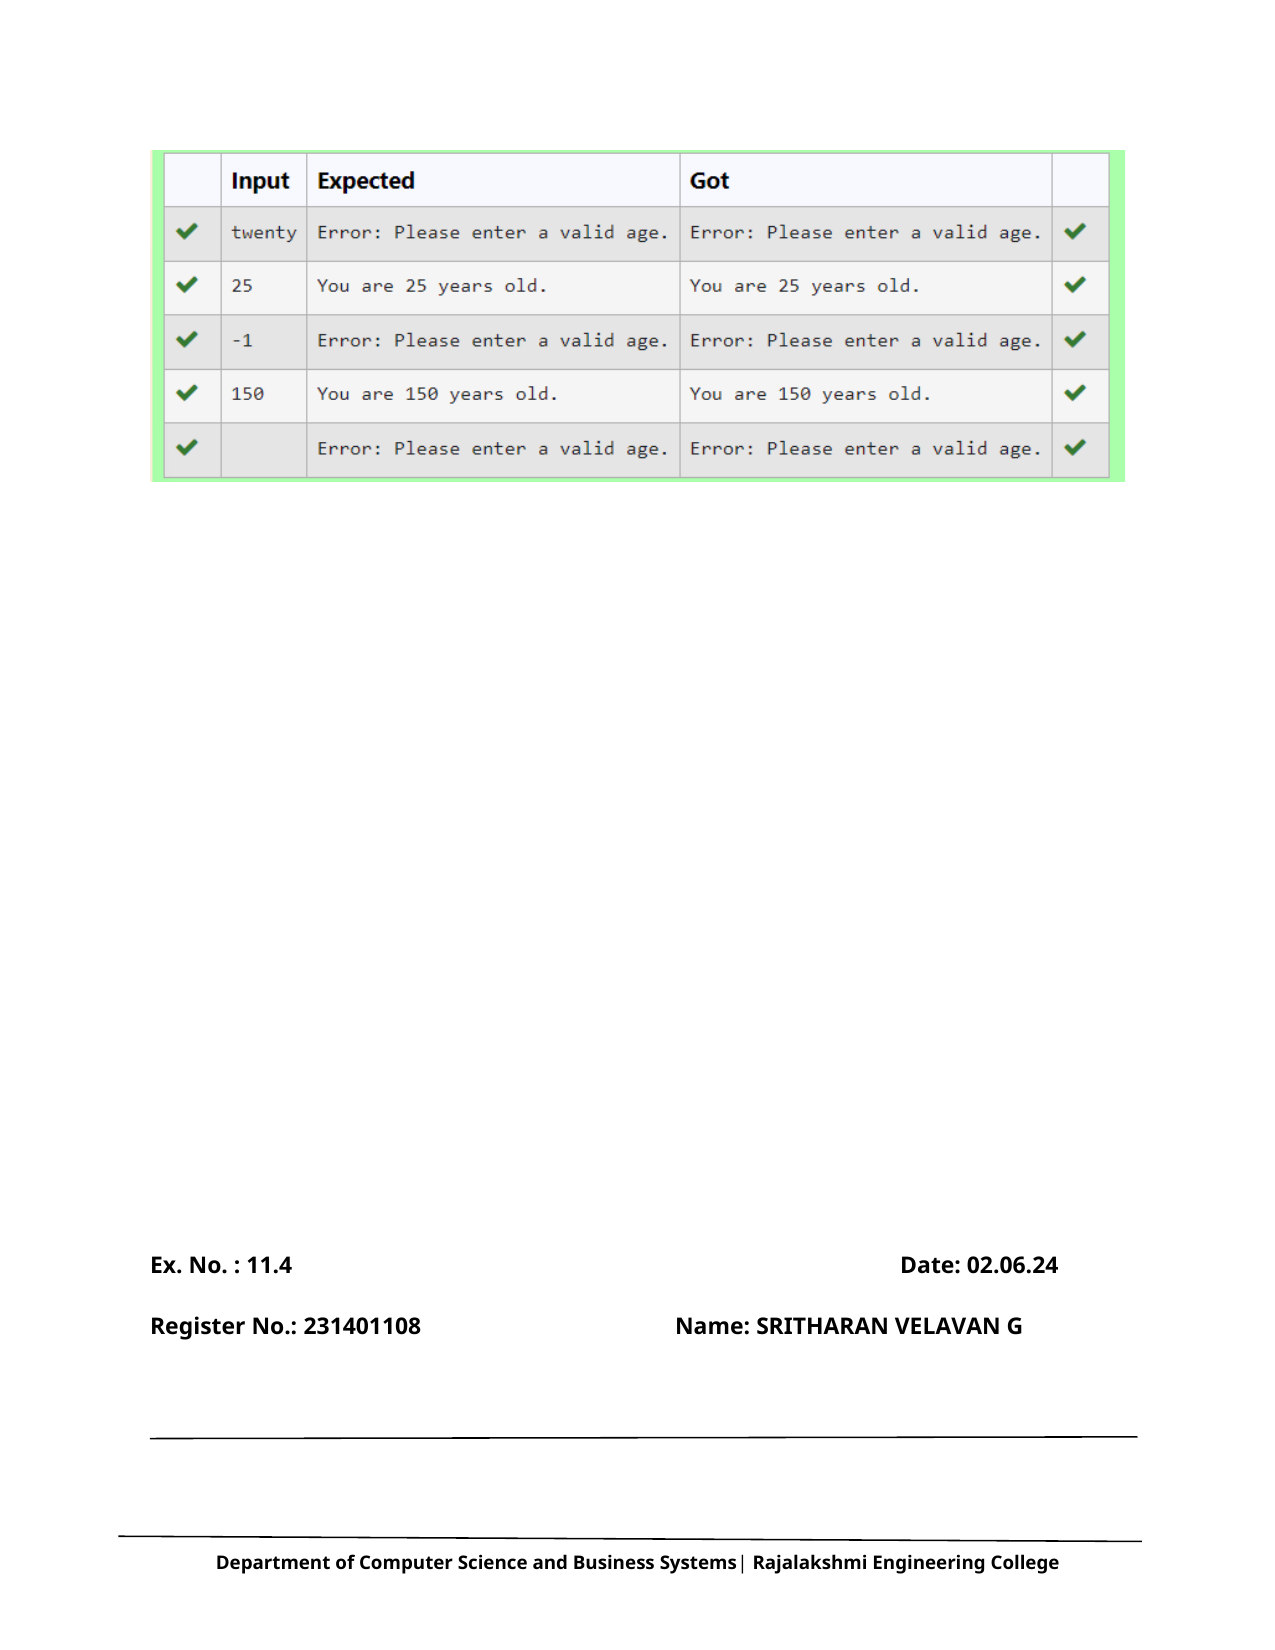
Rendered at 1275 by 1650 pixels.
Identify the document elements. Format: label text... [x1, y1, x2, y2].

text Ex. No. : 11.4 Date: 02.06.24 [150, 1249, 1125, 1281]
text Register No.: 231401108 Name: SRITHARAN VELAVAN G [150, 1310, 1125, 1341]
picture [150, 150, 1125, 482]
